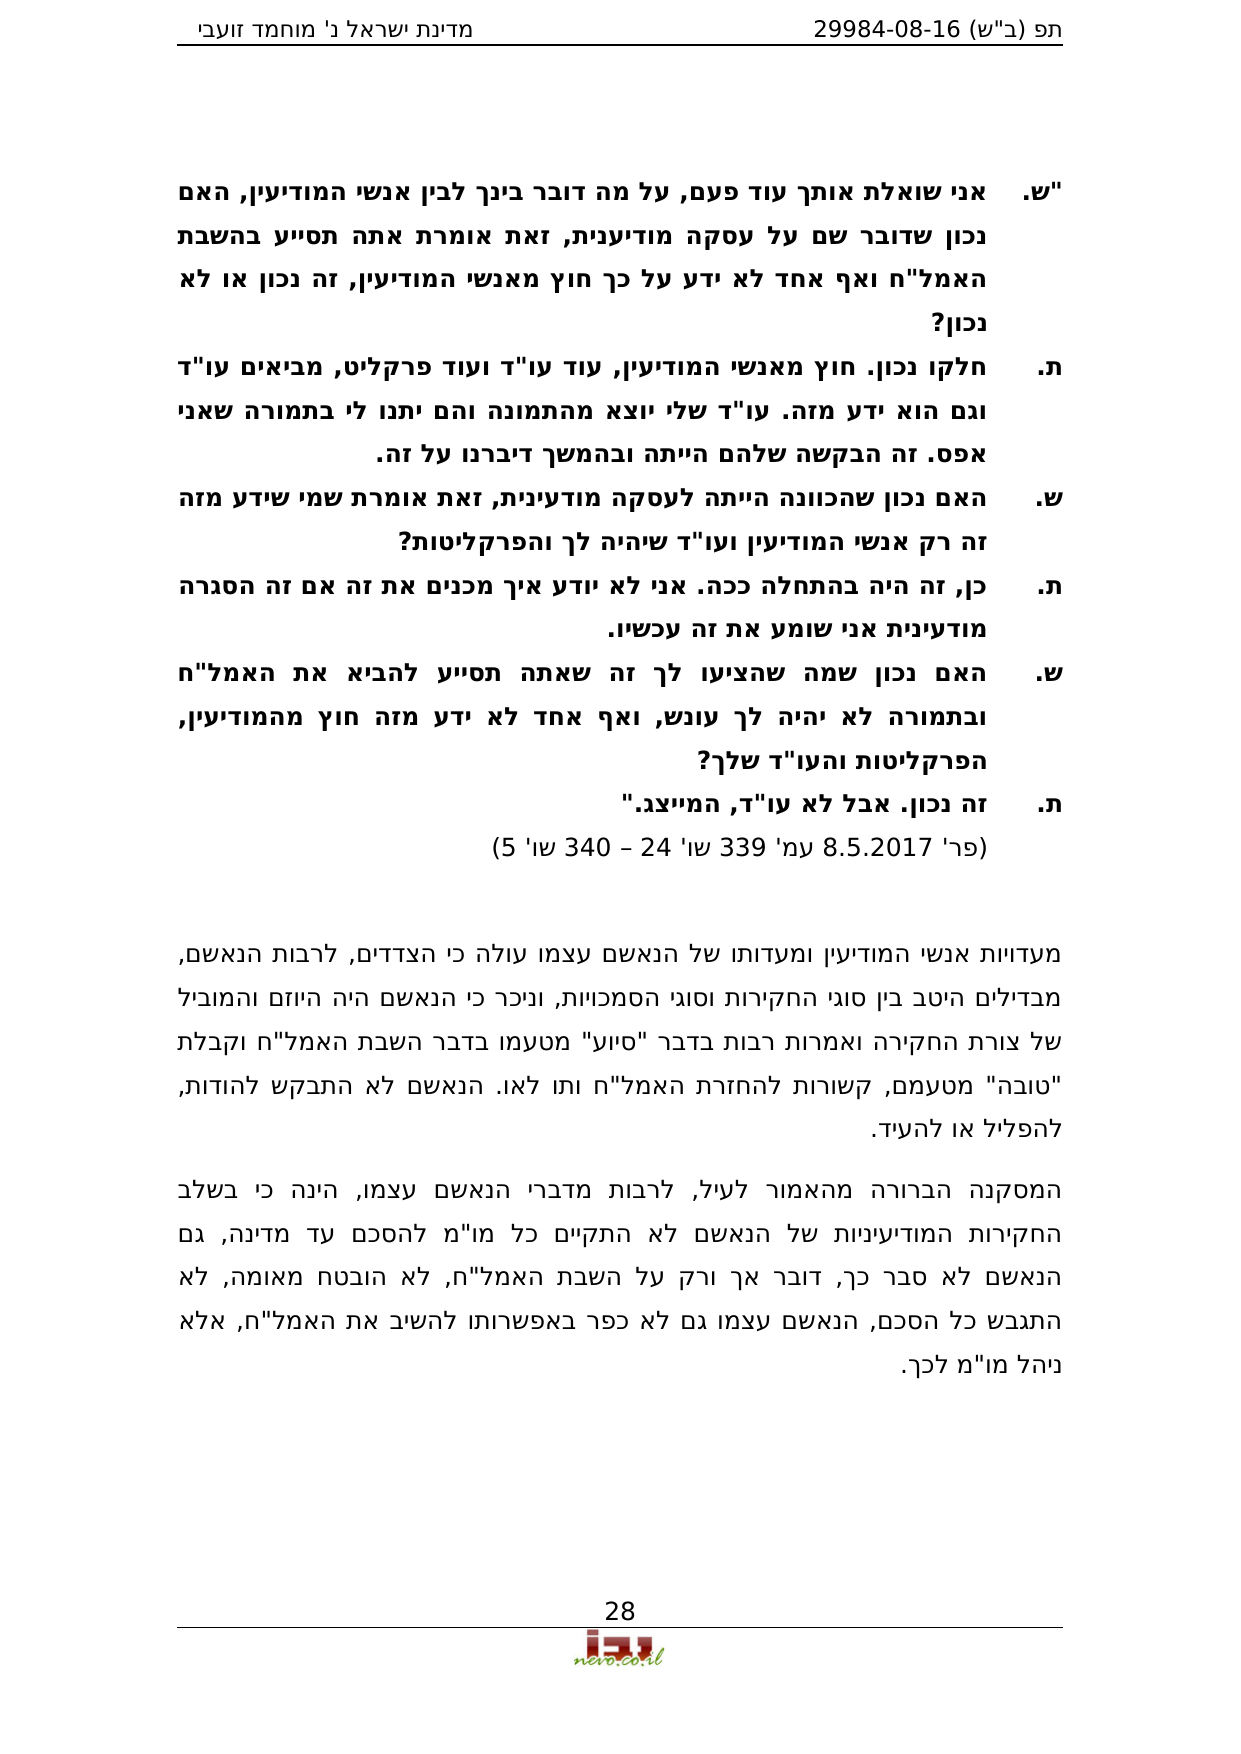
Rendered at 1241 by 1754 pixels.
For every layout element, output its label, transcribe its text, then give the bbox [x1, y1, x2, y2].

picture [574, 1629, 666, 1667]
text ת. כן, זה היה בהתחלה ככה. אני לא יודע איך מכנים את זה אם זה הסגרה מודעינית אני שומע את זה עכשיו. [177, 571, 1063, 644]
text המסקנה הברורה מהאמור לעיל, לרבות מדברי הנאשם עצמו, הינה כי בשלב החקירות המודיעיניות של הנאשם לא התקיים כל מו"מ להסכם עד מדינה, גם הנאשם לא סבר כך, דובר אך ורק על השבת האמל"ח, לא הובטח מאומה, לא התגבש כל הסכם, הנאשם עצמו גם לא כפר באפשרותו להשיב את האמל"ח, אלא ניהל מו"מ לכך. [177, 1175, 1063, 1379]
text מעדויות אנשי המודיעין ומעדותו של הנאשם עצמו עולה כי הצדדים, לרבות הנאשם, מבדילים היטב בין סוגי החקירות וסוגי הסמכויות, וניכר כי הנאשם היה היוזם והמוביל של צורת החקירה ואמרות רבות בדבר "סיוע" מטעמו בדבר השבת האמל"ח וקבלת "טובה" מטעמם, קשורות להחזרת האמל"ח ותו לאו. הנאשם לא התבקש להודות, להפליל או להעיד. [177, 939, 1063, 1144]
text ת. זה נכון. אבל לא עו"ד, המייצג." [177, 790, 1063, 819]
text (פר' 8.5.2017 עמ' 339 שו' 24 – 340 שו' 5) [177, 833, 988, 863]
text ש. האם נכון שמה שהציעו לך זה שאתה תסייע להביא את האמל"ח ובתמורה לא יהיה לך עונש, ואף אחד לא ידע מזה חוץ מהמודיעין, הפרקליטות והעו"ד שלך? [177, 658, 1063, 775]
text "ש. אני שואלת אותך עוד פעם, על מה דובר בינך לבין אנשי המודיעין, האם נכון שדובר שם על עסקה מודיענית, זאת אומרת אתה תסייע בהשבת האמל"ח ואף אחד לא ידע על כך חוץ מאנשי המודיעין, זה נכון או לא נכון? [177, 177, 1063, 338]
text ת. חלקו נכון. חוץ מאנשי המודיעין, עוד עו"ד ועוד פרקליט, מביאים עו"ד וגם הוא ידע מזה. עו"ד שלי יוצא מהתמונה והם יתנו לי בתמורה שאני אפס. זה הבקשה שלהם הייתה ובהמשך דיברנו על זה. [177, 352, 1063, 469]
text ש. האם נכון שהכוונה הייתה לעסקה מודעינית, זאת אומרת שמי שידע מזה זה רק אנשי המודיעין ועו"ד שיהיה לך והפרקליטות? [177, 483, 1063, 556]
